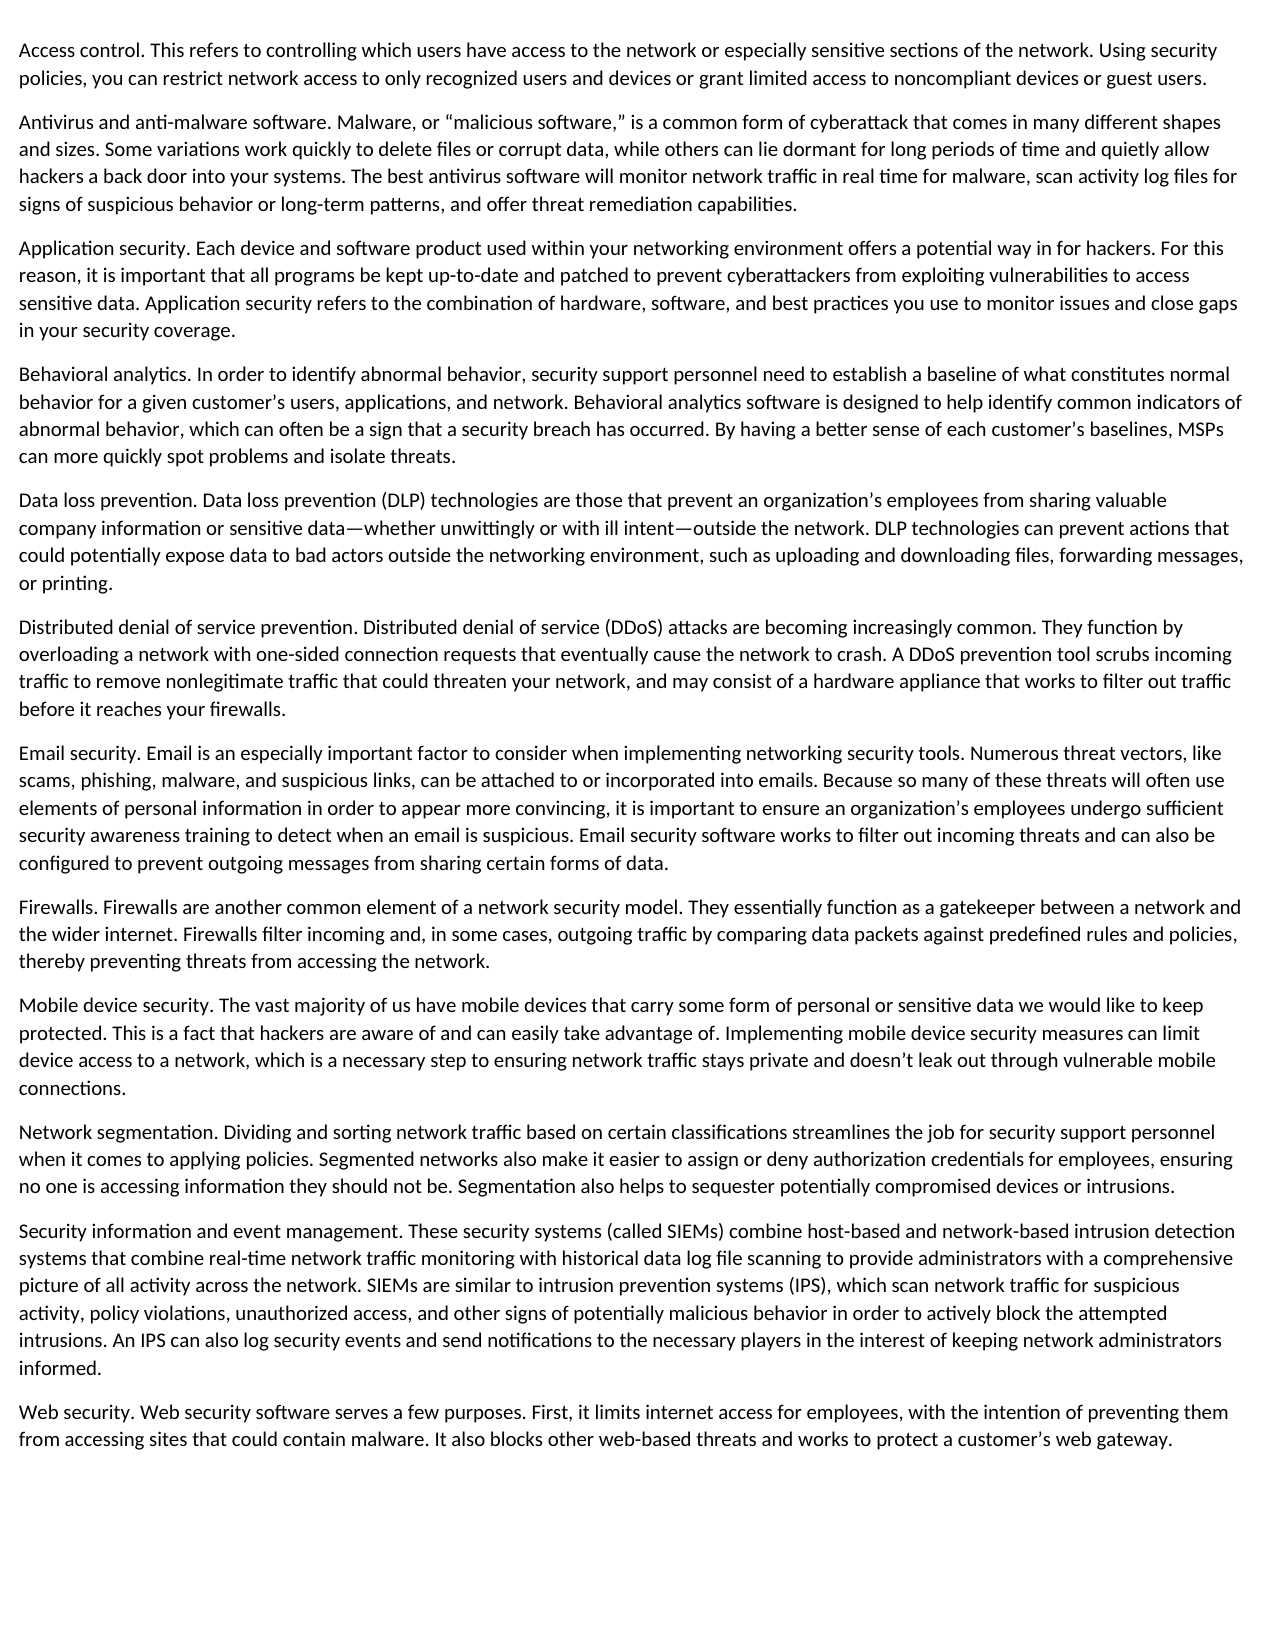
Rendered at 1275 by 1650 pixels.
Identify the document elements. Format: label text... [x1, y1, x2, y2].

text Security information and event management. These security systems (called SIEMs) combine host-based and network-based intrusion detection systems that combine real-time network traffic monitoring with historical data log file scanning to provide administrators with a comprehensive picture of all activity across the network. SIEMs are similar to intrusion prevention systems (IPS), which scan network traffic for suspicious activity, policy violations, unauthorized access, and other signs of potentially malicious behavior in order to actively block the attempted intrusions. An IPS can also log security events and send notifications to the necessary players in the interest of keeping network administrators informed. [19, 1218, 1247, 1380]
text Firewalls. Firewalls are another common element of a network security model. They essentially function as a gatekeeper between a network and the wider internet. Firewalls filter incoming and, in some cases, outgoing traffic by comparing data packets against predefined rules and policies, thereby preventing threats from accessing the network. [19, 894, 1247, 974]
text Application security. Each device and software product used within your networking environment offers a potential way in for hackers. For this reason, it is important that all programs be kept up-to-date and patched to prevent cyberattackers from exploiting vulnerabilities to access sensitive data. Application security refers to the combination of hardware, software, and best practices you use to monitor issues and close gaps in your security coverage. [19, 235, 1247, 343]
text Network segmentation. Dividing and sorting network traffic based on certain classifications streamlines the job for security support personnel when it comes to applying policies. Segmented networks also make it easier to assign or deny authorization credentials for employees, ensuring no one is accessing information they should not be. Segmentation also helps to sequester potentially compromised devices or intrusions. [19, 1119, 1247, 1199]
text Mobile device security. The vast majority of us have mobile devices that carry some form of personal or sensitive data we would like to keep protected. This is a fact that hackers are aware of and can easily take advantage of. Implementing mobile device security measures can limit device access to a network, which is a necessary step to ensuring network traffic stays private and doesn’t leak out through vulnerable mobile connections. [19, 993, 1247, 1100]
text Access control. This refers to controlling which users have access to the network or especially sensitive sections of the network. Using security policies, you can restrict network access to only recognized users and devices or grant limited access to noncompliant devices or guest users. [19, 37, 1247, 90]
text Antivirus and anti-malware software. Malware, or “malicious software,” is a common form of cyberattack that comes in many different shapes and sizes. Some variations work quickly to delete files or corrupt data, while others can lie dormant for long periods of time and quietly allow hackers a back door into your systems. The best antivirus software will monitor network traffic in real time for malware, scan activity log files for signs of suspicious behavior or long-term patterns, and offer threat remediation capabilities. [19, 109, 1247, 217]
text Email security. Email is an especially important factor to consider when implementing networking security tools. Numerous threat vectors, like scams, phishing, malware, and suspicious links, can be attached to or incorporated into emails. Because so many of these threats will often use elements of personal information in order to appear more convincing, it is important to ensure an organization’s employees undergo sufficient security awareness training to detect when an email is suspicious. Email security software works to filter out incoming threats and can also be configured to prevent outgoing messages from sharing certain forms of data. [19, 740, 1247, 875]
text Web security. Web security software serves a few purposes. First, it limits internet access for employees, with the intention of preventing them from accessing sites that could contain malware. It also blocks other web-based threats and works to protect a customer’s web gateway. [19, 1399, 1247, 1452]
text Behavioral analytics. In order to identify abnormal behavior, security support personnel need to establish a baseline of what constitutes normal behavior for a given customer’s users, applications, and network. Behavioral analytics software is designed to help identify common indicators of abnormal behavior, which can often be a sign that a security breach has occurred. By having a better sense of each customer’s baselines, MSPs can more quickly spot problems and isolate threats. [19, 361, 1247, 469]
text Data loss prevention. Data loss prevention (DLP) technologies are those that prevent an organization’s employees from sharing valuable company information or sensitive data—whether unwittingly or with ill intent—outside the network. DLP technologies can prevent actions that could potentially expose data to bad actors outside the networking environment, such as uploading and downloading files, forwarding messages, or printing. [19, 488, 1247, 595]
text Distributed denial of service prevention. Distributed denial of service (DDoS) attacks are becoming increasingly common. They function by overloading a network with one-sided connection requests that eventually cause the network to crash. A DDoS prevention tool scrubs incoming traffic to remove nonlegitimate traffic that could threaten your network, and may consist of a hardware appliance that works to filter out traffic before it reaches your firewalls. [19, 614, 1247, 722]
